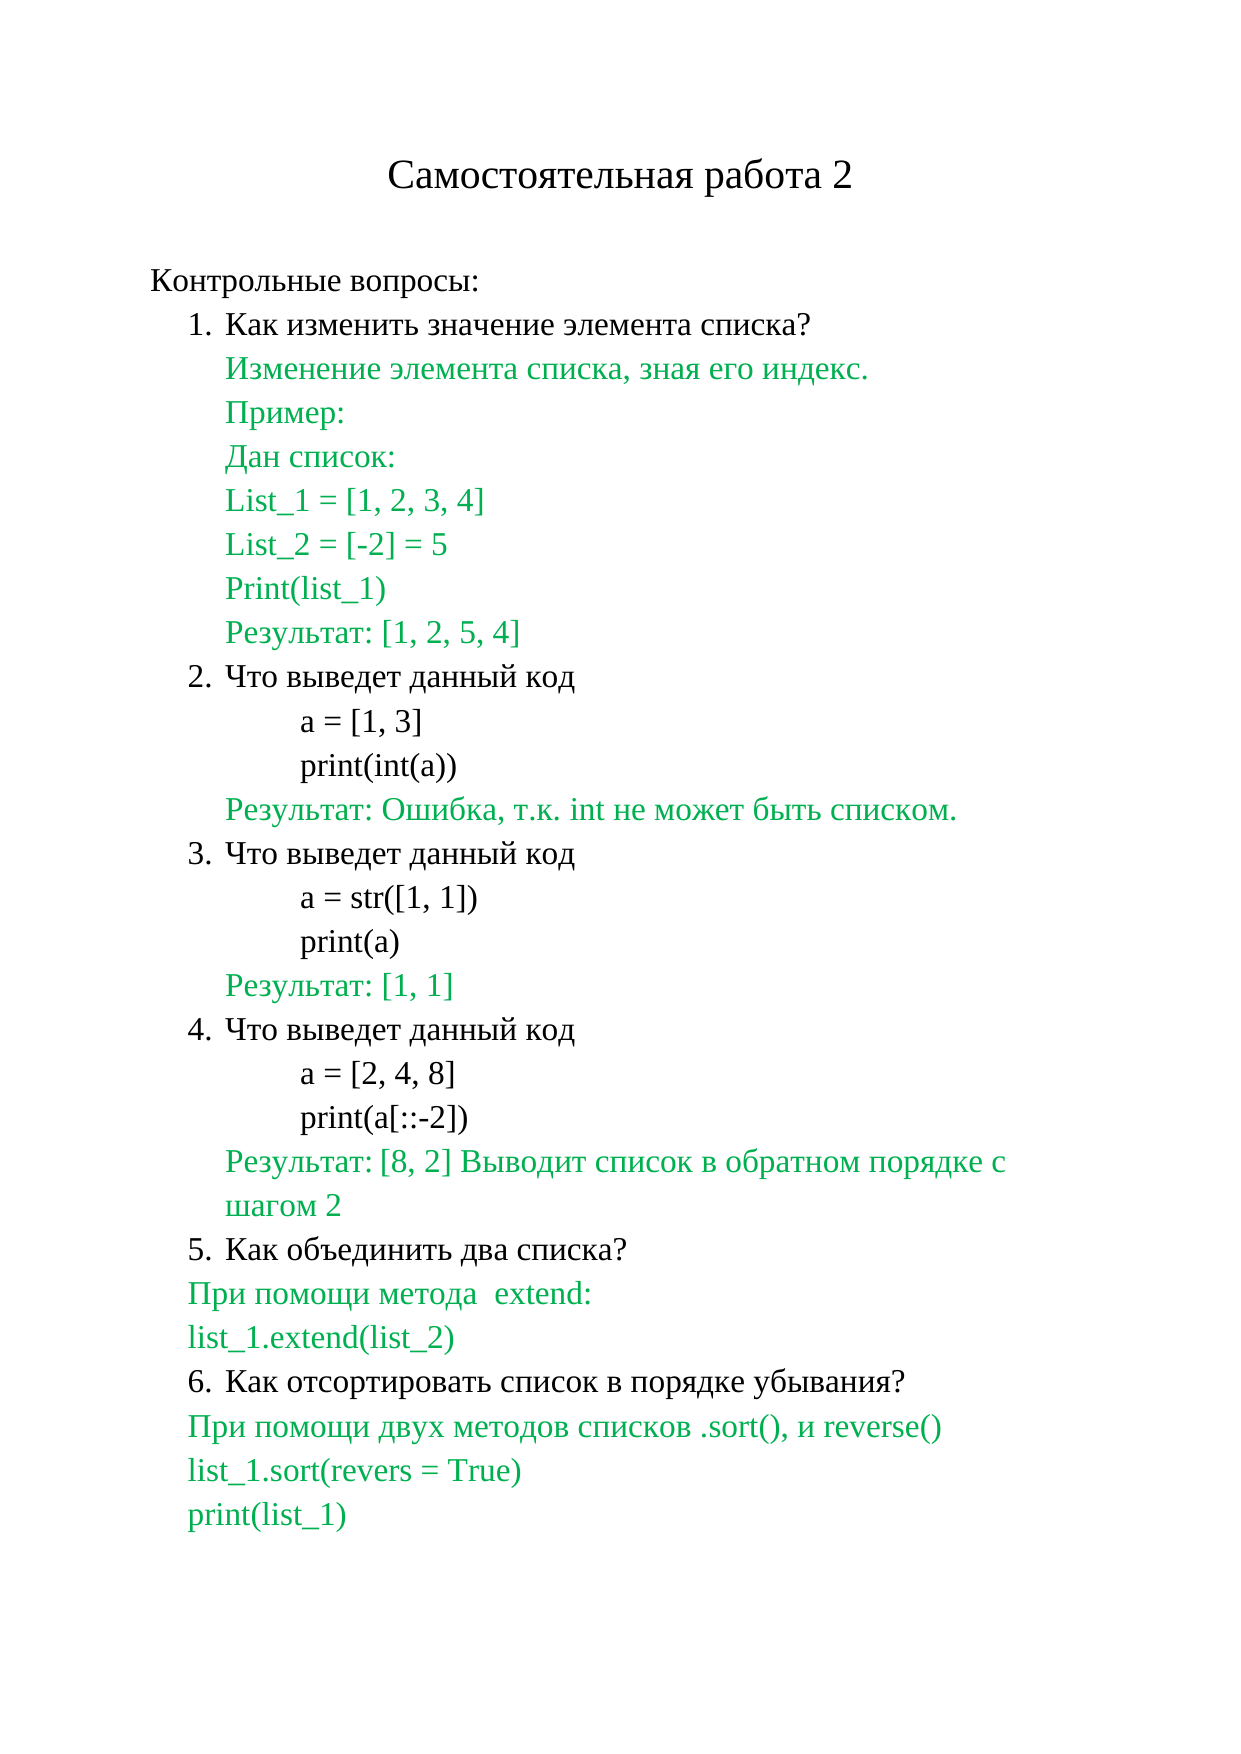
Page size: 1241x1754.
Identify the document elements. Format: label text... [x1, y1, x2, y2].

list Как отсортировать список в порядке убывания? [187, 1362, 1090, 1400]
text list_1.sort(revers = True) [187, 1450, 1090, 1488]
text print(list_1) [187, 1494, 1090, 1532]
text a = [2, 4, 8] [225, 1053, 1090, 1092]
text Контрольные вопросы: [150, 260, 1090, 298]
text Print(list_1) [225, 569, 1090, 607]
text a = str([1, 1]) [225, 877, 1090, 915]
list Что выведет данный код [187, 1009, 1090, 1048]
list Как объединить два списка? [187, 1229, 1090, 1268]
text print(a) [225, 921, 1090, 959]
text a = [1, 3] [225, 701, 1090, 739]
text Результат: Ошибка, т.к. int не может быть списком. [225, 789, 1090, 827]
text Изменение элемента списка, зная его индекс. [225, 348, 1090, 387]
list Что выведет данный код [187, 657, 1090, 695]
list Как изменить значение элемента списка? [187, 304, 1090, 343]
text print(a[::-2]) [225, 1097, 1090, 1136]
text List_1 = [1, 2, 3, 4] [225, 481, 1090, 519]
text Дан список: [225, 436, 1090, 475]
text print(int(a)) [225, 745, 1090, 783]
text При помощи метода extend: [187, 1274, 1090, 1312]
text Пример: [225, 392, 1090, 431]
text Результат: [8, 2] Выводит список в обратном порядке с шагом 2 [225, 1141, 1090, 1224]
text Результат: [1, 1] [225, 965, 1090, 1003]
text При помощи двух методов списков .sort(), и reverse() [187, 1406, 1090, 1444]
list Что выведет данный код [187, 833, 1090, 871]
text List_2 = [-2] = 5 [225, 524, 1090, 563]
text Самостоятельная работа 2 [150, 150, 1090, 198]
text Результат: [1, 2, 5, 4] [225, 613, 1090, 651]
text list_1.extend(list_2) [187, 1318, 1090, 1356]
